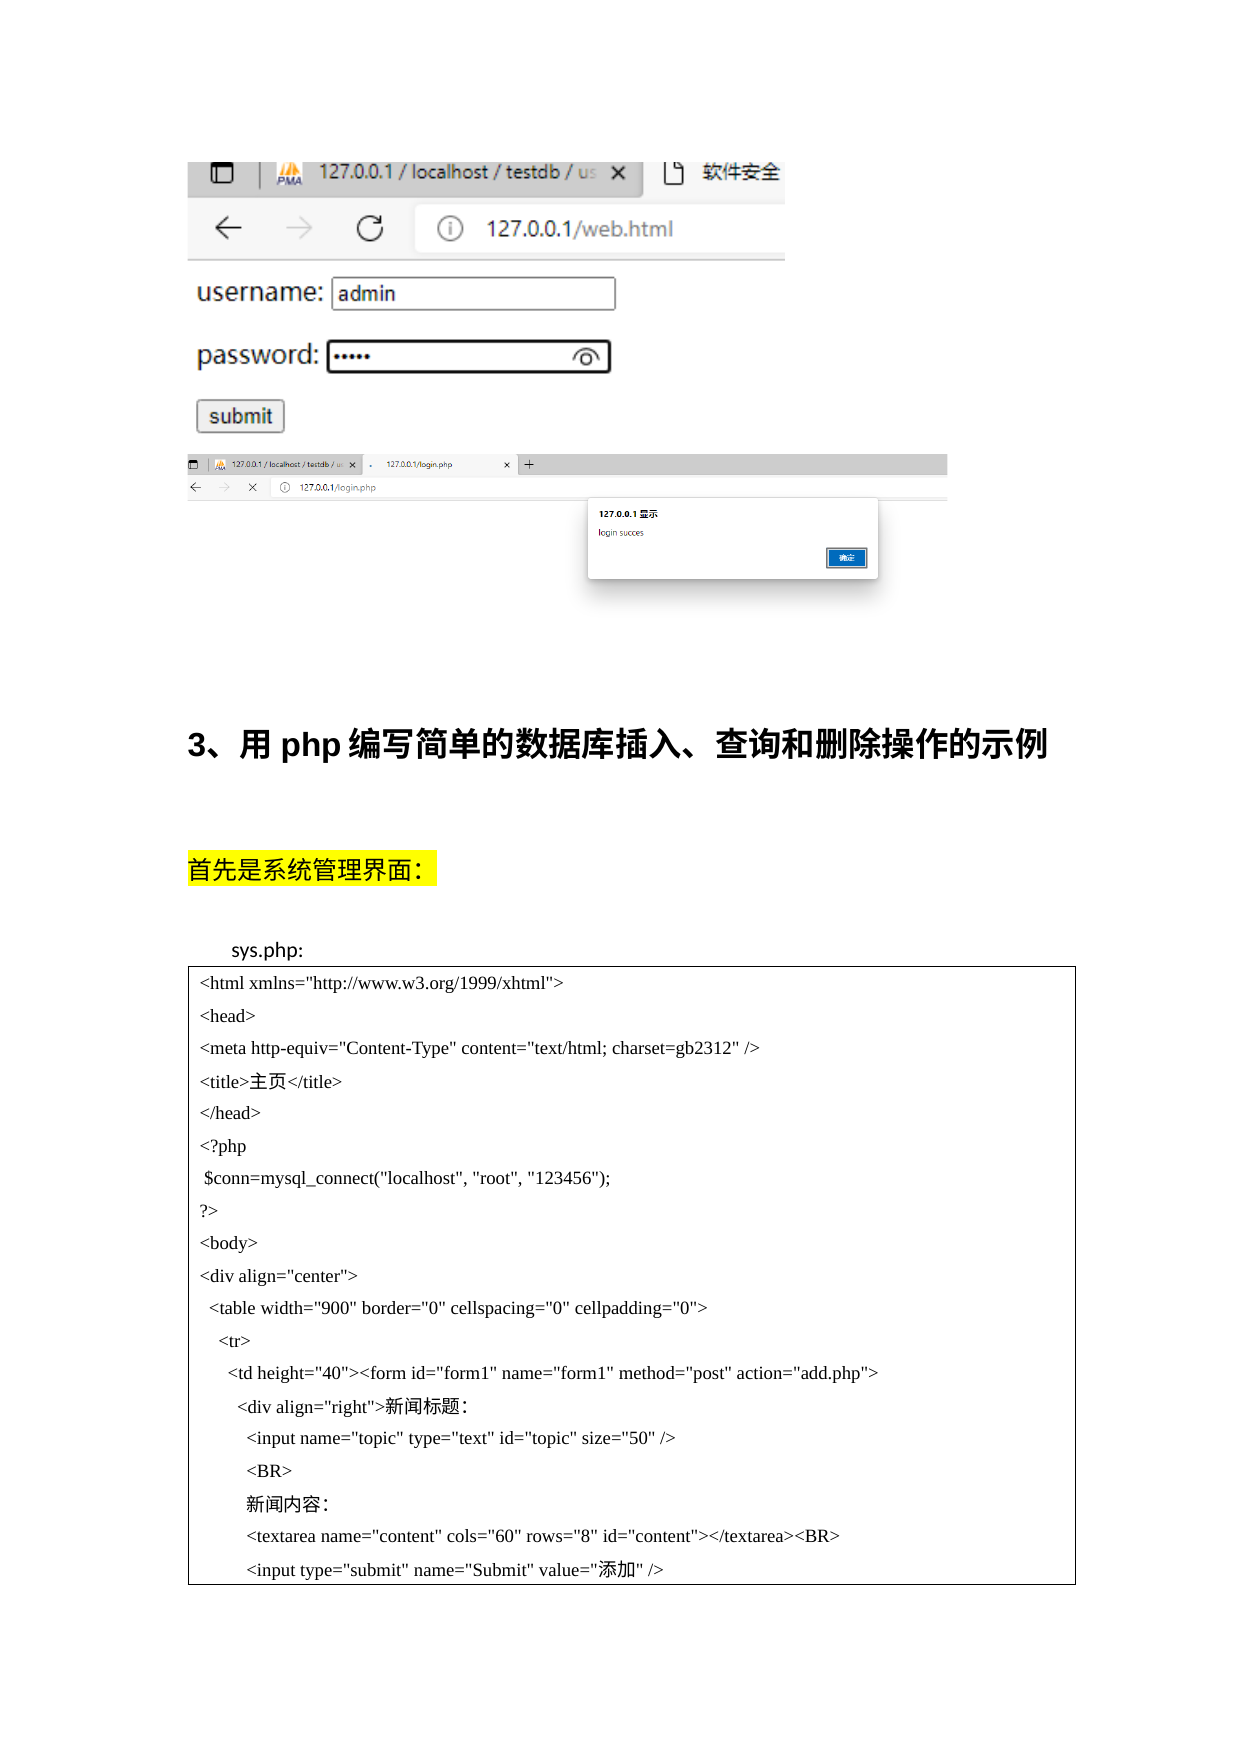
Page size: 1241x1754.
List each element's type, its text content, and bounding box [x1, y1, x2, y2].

subtitle 用 php编写简单的数据库插入、查询和删除操作的示例 [187, 709, 1053, 774]
list 首先是系统管理界面： [187, 836, 1053, 901]
text sys.php: [187, 933, 1053, 966]
picture [187, 162, 785, 452]
picture [187, 454, 948, 664]
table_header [189, 967, 1075, 1584]
